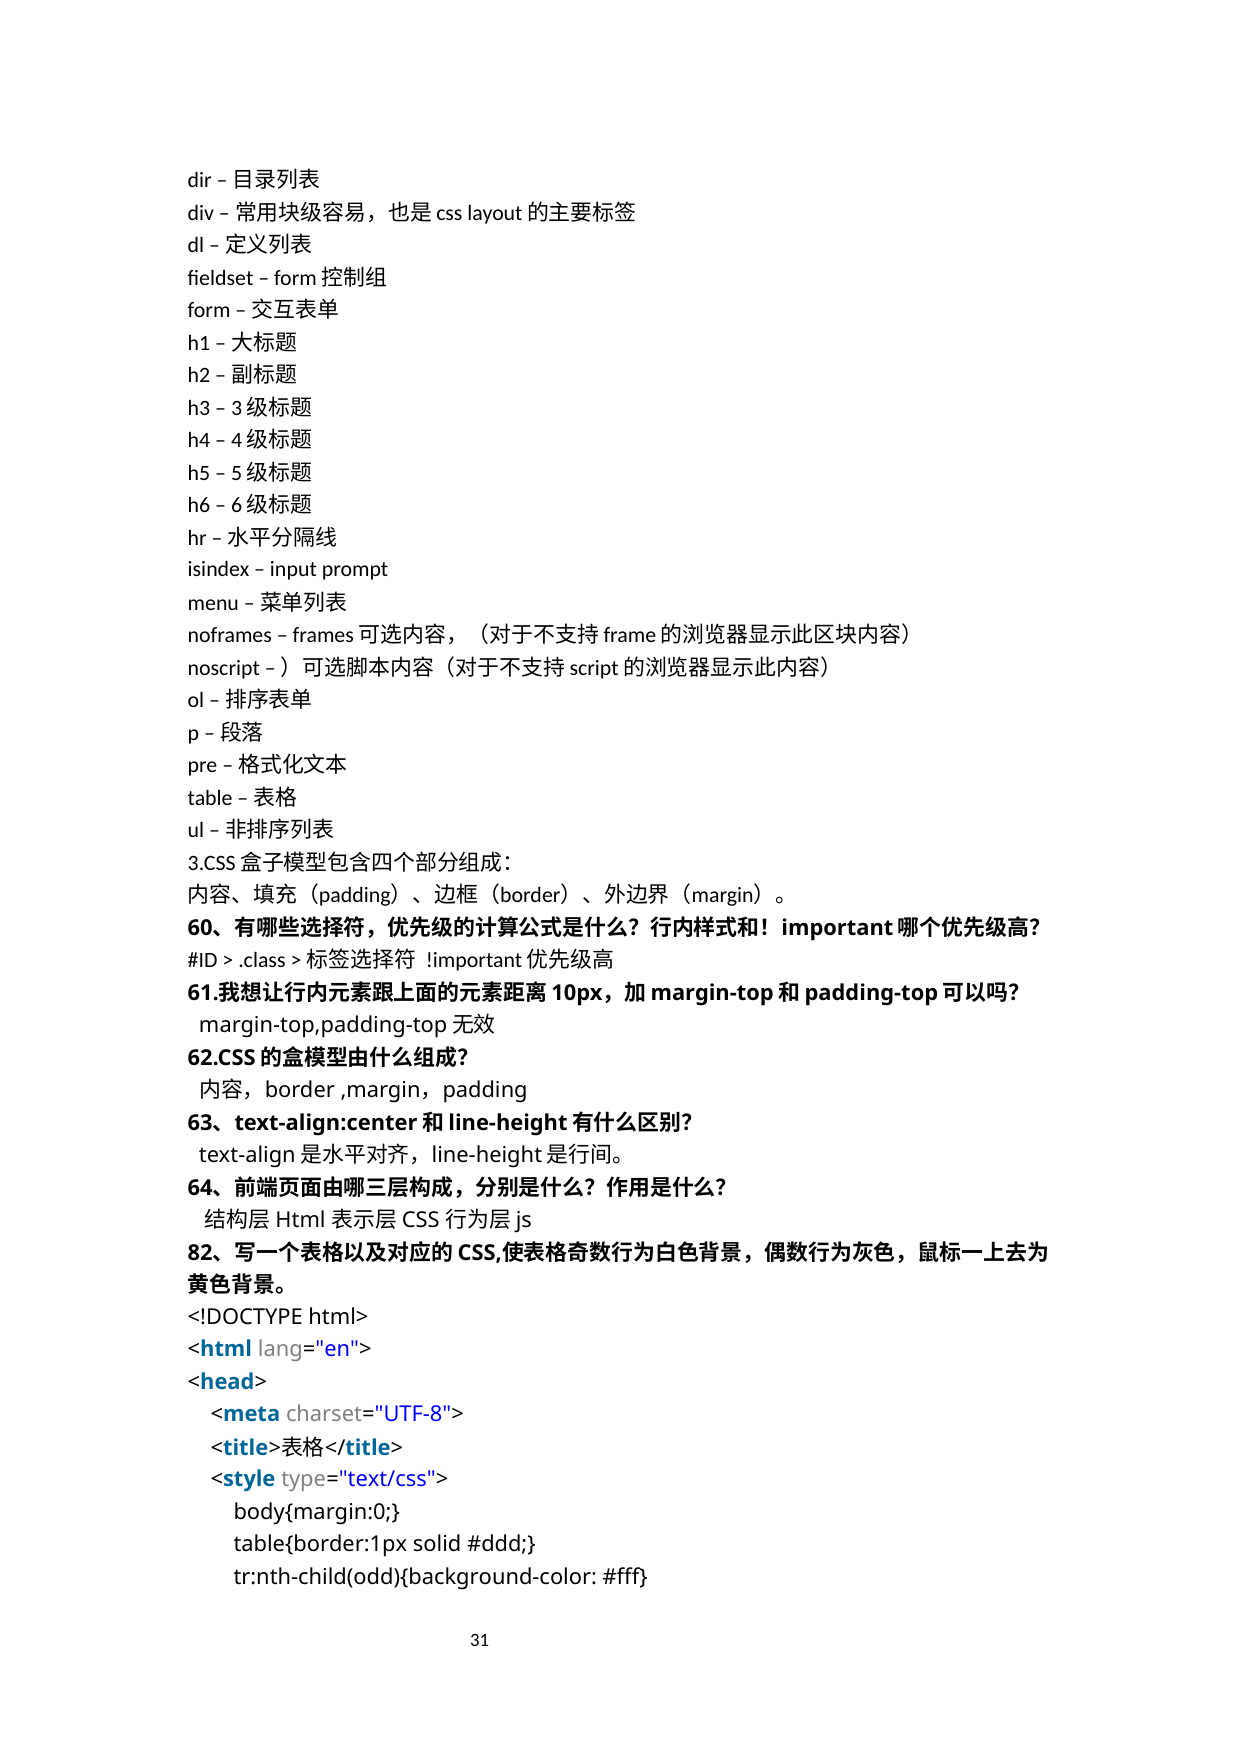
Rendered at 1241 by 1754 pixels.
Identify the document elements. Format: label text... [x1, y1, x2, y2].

text dir – 目录列表 [187, 162, 1053, 194]
subtitle 60、有哪些选择符，优先级的计算公式是什么？行内样式和！important哪个优先级高？ [187, 909, 1053, 942]
subtitle 63、text-align:center和line-height有什么区别？ [187, 1104, 1053, 1137]
text ol – 排序表单 [187, 682, 1053, 714]
text h5 – 5级标题 [187, 454, 1053, 487]
text h6 – 6级标题 [187, 487, 1053, 519]
text h3 – 3级标题 [187, 389, 1053, 422]
text h1 – 大标题 [187, 324, 1053, 357]
text h2 – 副标题 [187, 357, 1053, 389]
text menu – 菜单列表 [187, 584, 1053, 617]
text <!DOCTYPE html> [187, 1299, 1053, 1332]
text pre – 格式化文本 [187, 747, 1053, 779]
text noscript – ）可选脚本内容（对于不支持script的浏览器显示此内容） [187, 649, 1053, 682]
text table{border:1px solid #ddd;} [187, 1527, 1053, 1559]
text <head> [187, 1364, 1053, 1397]
text #ID > .class > 标签选择符 !important优先级高 [187, 942, 1053, 974]
subtitle 64、前端页面由哪三层构成，分别是什么？作用是什么？ [187, 1169, 1053, 1202]
text text-align是水平对齐，line-height是行间。 [187, 1137, 1053, 1169]
text p – 段落 [187, 714, 1053, 747]
text body{margin:0;} [187, 1494, 1053, 1527]
text form – 交互表单 [187, 292, 1053, 324]
subtitle 62.CSS的盒模型由什么组成？ [187, 1039, 1053, 1072]
text <meta charset="UTF-8"> [187, 1397, 1053, 1429]
text h4 – 4级标题 [187, 422, 1053, 454]
text isindex – input prompt [187, 552, 1053, 584]
text fieldset – form控制组 [187, 259, 1053, 292]
text hr – 水平分隔线 [187, 519, 1053, 552]
text table – 表格 [187, 779, 1053, 812]
text 结构层 Html 表示层 CSS 行为层 js [187, 1202, 1053, 1234]
text div – 常用块级容易，也是css layout的主要标签 [187, 194, 1053, 227]
text ul – 非排序列表 [187, 812, 1053, 844]
text 内容，border ,margin，padding [187, 1072, 1053, 1104]
text <style type="text/css"> [187, 1462, 1053, 1494]
list 写一个表格以及对应的CSS,使表格奇数行为白色背景，偶数行为灰色，鼠标一上去为黄色背景。 [187, 1234, 1053, 1299]
text tr:nth-child(odd){background-color: #fff} [187, 1559, 1053, 1592]
text <html lang="en"> [187, 1332, 1053, 1364]
text noframes – frames可选内容，（对于不支持frame的浏览器显示此区块内容） [187, 617, 1053, 649]
text dl – 定义列表 [187, 227, 1053, 259]
text <title>表格</title> [187, 1429, 1053, 1462]
subtitle 61.我想让行内元素跟上面的元素距离10px，加margin-top和padding-top可以吗？ [187, 974, 1053, 1007]
text 3.CSS盒子模型包含四个部分组成： [187, 844, 1053, 877]
text margin-top,padding-top无效 [187, 1007, 1053, 1039]
text 内容、填充（padding）、边框（border）、外边界（margin）。 [187, 877, 1053, 909]
